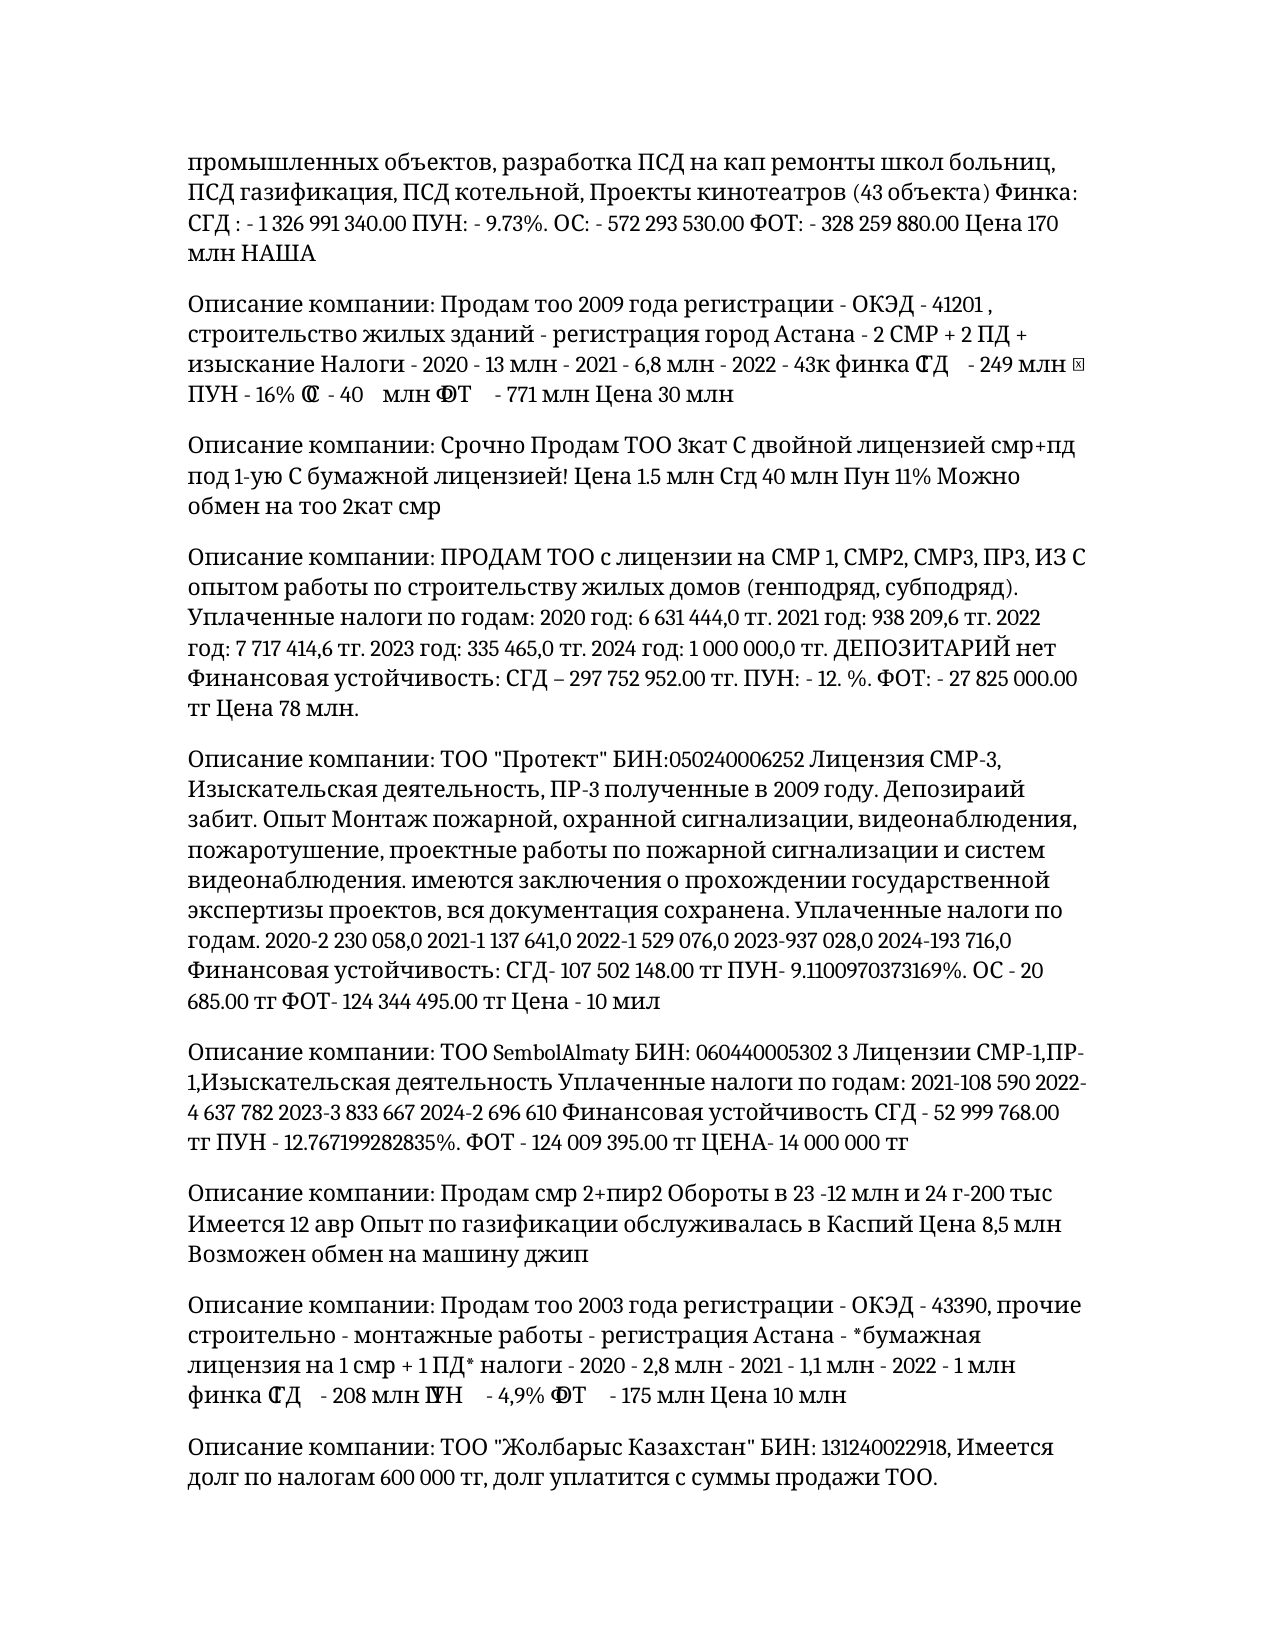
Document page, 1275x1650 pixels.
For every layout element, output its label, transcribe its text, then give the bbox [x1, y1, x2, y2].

text Описание компании: ТОО "Протект" БИН:050240006252 Лицензия СМР-3, Изыскательская деятельность, ПР-3 полученные в 2009 году. Депозираий забит. Опыт Монтаж пожарной, охранной сигнализации, видеонаблюдения, пожаротушение, проектные работы по пожарной сигнализации и систем видеонаблюдения. имеются заключения о прохождении государственной экспертизы проектов, вся документация сохранена. Уплаченные налоги по годам. 2020-2 230 058,0 2021-1 137 641,0 2022-1 529 076,0 2023-937 028,0 2024-193 716,0 Финансовая устойчивость: СГД- 107 502 148.00 тг ПУН- 9.1100970373169%. ОС - 20 685.00 тг ФОТ- 124 344 495.00 тг Цена - 10 мил [187, 747, 1087, 1015]
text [187, 1434, 1087, 1491]
text Описание компании: Срочно Продам ТОО 3кат С двойной лицензией смр+пд под 1-ую С бумажной лицензией! Цена 1.5 млн Сгд 40 млн Пун 11% Можно обмен на тоо 2кат смр [187, 433, 1087, 520]
text Описание компании: Продам тоо 2009 года регистрации - ОКЭД - 41201 , строительство жилых зданий - ⁠регистрация город Астана - ⁠2 СМР + 2 ПД + изыскание Налоги - 2020 - 13 млн - ⁠2021 - 6,8 млн - ⁠2022 - 43к финка ⿡ СГД - 249 млн ⿢ ПУН - 16% ⿣ ОС - 40 млн ⿤ ФОТ - 771 млн Цена 30 млн [187, 292, 1087, 409]
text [187, 150, 1087, 267]
text Описание компании: ПРОДАМ ТОО с лицензии на СМР 1, СМР2, СМР3, ПР3, ИЗ С опытом работы по строительству жилых домов (генподряд, субподряд). Уплаченные налоги по годам: 2020 год: 6 631 444,0 тг. 2021 год: 938 209,6 тг. 2022 год: 7 717 414,6 тг. 2023 год: 335 465,0 тг. 2024 год: 1 000 000,0 тг. ДЕПОЗИТАРИЙ нет Финансовая устойчивость: СГД – 297 752 952.00 тг. ПУН: - 12. %. ФОТ: - 27 825 000.00 тг Цена 78 млн. [187, 545, 1087, 722]
text Описание компании: ТОО SembolAlmaty БИН: 060440005302 3 Лицензии СМР-1,ПР-1,Изыскательская деятельность Уплаченные налоги по годам: 2021-108 590 2022-4 637 782 2023-3 833 667 2024-2 696 610 Финансовая устойчивость СГД - 52 999 768.00 тг ПУН - 12.767199282835%. ФОТ - 124 009 395.00 тг ЦЕНА- 14 000 000 тг [187, 1039, 1087, 1157]
text Описание компании: Продам смр 2+пир2 Обороты в 23 -12 млн и 24 г-200 тыс Имеется 12 авр Опыт по газификации обслуживалась в Каспий Цена 8,5 млн Возможен обмен на машину джип [187, 1181, 1087, 1268]
text Описание компании: Продам тоо 2003 года регистрации - ОКЭД - 43390, прочие строительно - монтажные работы - ⁠регистрация Астана - ⁠*бумажная лицензия на 1 смр + 1 ПД* налоги - 2020 - 2,8 млн - ⁠2021 - 1,1 млн - ⁠2022 - 1 млн финка ⿡ СГД - 208 млн ⿢ ПУН - 4,9% ⿣ ФОТ - 175 млн Цена 10 млн [187, 1293, 1087, 1410]
